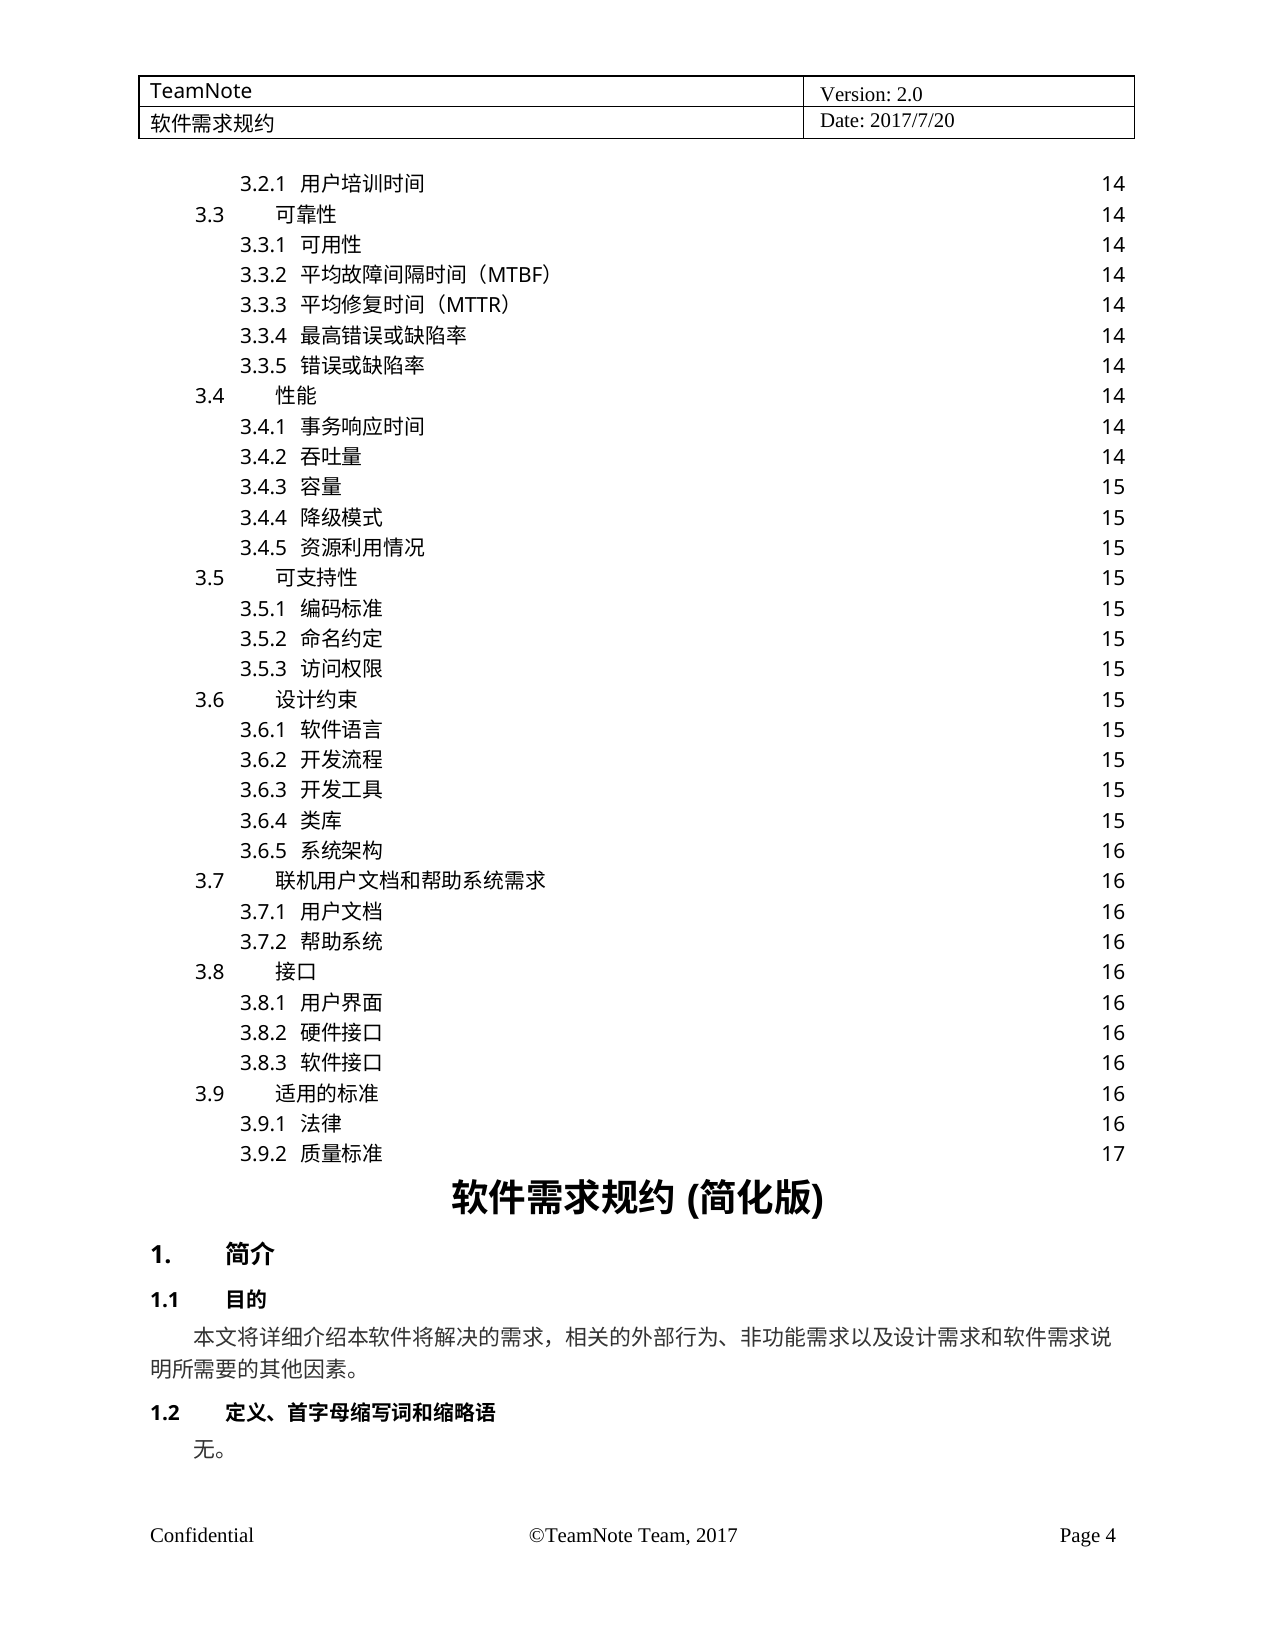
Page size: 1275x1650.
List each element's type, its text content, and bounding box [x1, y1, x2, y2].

text 3.9 适用的标准 16 [195, 1077, 1050, 1107]
subtitle 目的 [150, 1283, 1125, 1314]
text 3.3.4 最高错误或缺陷率 14 [240, 319, 1125, 349]
text 3.6 设计约束 15 [195, 683, 1050, 713]
text 3.7.1 用户文档 16 [240, 895, 1125, 925]
text 3.4.4 降级模式 15 [240, 501, 1125, 531]
text 无。 [150, 1432, 1125, 1464]
text 3.6.5 系统架构 16 [240, 834, 1125, 865]
text 3.3.3 平均修复时间（MTTR） 14 [240, 289, 1125, 319]
text 3.4.3 容量 15 [240, 471, 1125, 501]
text 3.7.2 帮助系统 16 [240, 925, 1125, 956]
text 3.8.3 软件接口 16 [240, 1047, 1125, 1077]
text 3.5.1 编码标准 15 [240, 592, 1125, 622]
text 3.2.1 用户培训时间 14 [240, 167, 1125, 198]
text 3.5.2 命名约定 15 [240, 622, 1125, 652]
text 3.3.1 可用性 14 [240, 228, 1125, 258]
text 本文将详细介绍本软件将解决的需求，相关的外部行为、非功能需求以及设计需求和软件需求说明所需要的其他因素。 [150, 1320, 1125, 1383]
text 3.9.1 法律 16 [240, 1107, 1125, 1137]
text 3.3.2 平均故障间隔时间（MTBF） 14 [240, 258, 1125, 289]
text 3.6.1 软件语言 15 [240, 713, 1125, 743]
text 3.4.5 资源利用情况 15 [240, 531, 1125, 562]
text 3.8.1 用户界面 16 [240, 986, 1125, 1016]
text 3.6.4 类库 15 [240, 804, 1125, 834]
text 3.5.3 访问权限 15 [240, 652, 1125, 683]
title 软件需求规约 (简化版) [150, 1168, 1125, 1222]
text 3.4.2 吞吐量 14 [240, 440, 1125, 471]
text 3.4 性能 14 [195, 380, 1050, 410]
subtitle 定义、首字母缩写词和缩略语 [150, 1396, 1125, 1426]
text 3.8 接口 16 [195, 956, 1050, 986]
text 3.3.5 错误或缺陷率 14 [240, 349, 1125, 380]
text 3.9.2 质量标准 17 [240, 1137, 1125, 1168]
text 3.7 联机用户文档和帮助系统需求 16 [195, 865, 1050, 895]
text 3.6.3 开发工具 15 [240, 774, 1125, 804]
text 3.5 可支持性 15 [195, 562, 1050, 592]
text 3.6.2 开发流程 15 [240, 743, 1125, 774]
subtitle 简介 [150, 1234, 1125, 1271]
text 3.4.1 事务响应时间 14 [240, 410, 1125, 440]
text 3.3 可靠性 14 [195, 198, 1050, 228]
text 3.8.2 硬件接口 16 [240, 1016, 1125, 1047]
